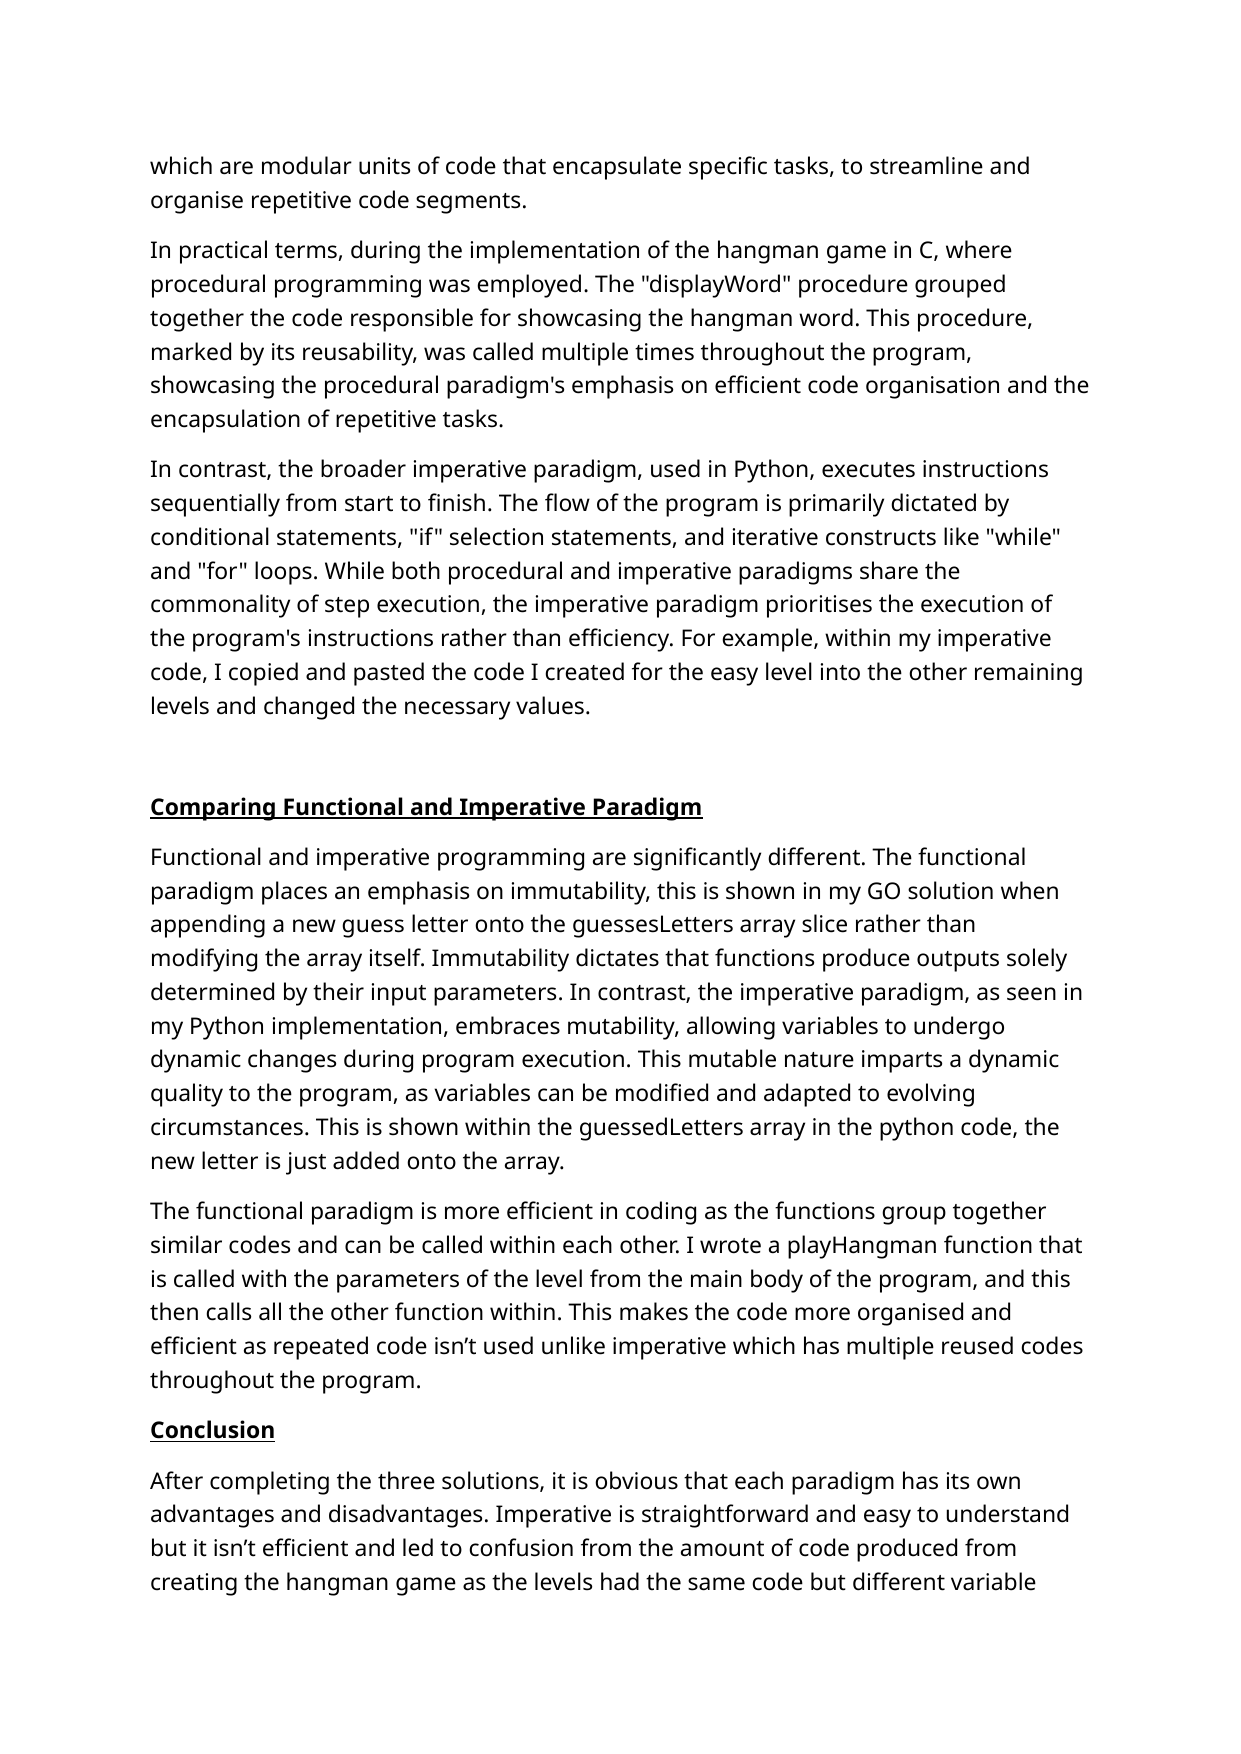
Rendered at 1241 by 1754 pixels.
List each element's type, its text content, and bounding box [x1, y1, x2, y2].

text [150, 1464, 1090, 1597]
text In contrast, the broader imperative paradigm, used in Python, executes instructions sequentially from start to finish. The flow of the program is primarily dictated by conditional statements, "if" selection statements, and iterative constructs like "while" and "for" loops. While both procedural and imperative paradigms share the commonality of step execution, the imperative paradigm prioritises the execution of the program's instructions rather than efficiency. For example, within my imperative code, I copied and pasted the code I created for the easy level into the other remaining levels and changed the necessary values. [150, 453, 1090, 721]
text Conclusion [150, 1414, 1090, 1445]
text Functional and imperative programming are significantly different. The functional paradigm places an emphasis on immutability, this is shown in my GO solution when appending a new guess letter onto the guessesLetters array slice rather than modifying the array itself. Immutability dictates that functions produce outputs solely determined by their input parameters. In contrast, the imperative paradigm, as seen in my Python implementation, embraces mutability, allowing variables to undergo dynamic changes during program execution. This mutable nature imparts a dynamic quality to the program, as variables can be modified and adapted to evolving circumstances. This is shown within the guessedLetters array in the python code, the new letter is just added onto the array. [150, 841, 1090, 1176]
text The functional paradigm is more efficient in coding as the functions group together similar codes and can be called within each other. I wrote a playHangman function that is called with the parameters of the level from the main body of the program, and this then calls all the other function within. This makes the code more organised and efficient as repeated code isn’t used unlike imperative which has multiple reused codes throughout the program. [150, 1195, 1090, 1395]
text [150, 150, 1090, 215]
text In practical terms, during the implementation of the hangman game in C, where procedural programming was employed. The "displayWord" procedure grouped together the code responsible for showcasing the hangman word. This procedure, marked by its reusability, was called multiple times throughout the program, showcasing the procedural paradigm's emphasis on efficient code organisation and the encapsulation of repetitive tasks. [150, 234, 1090, 434]
text Comparing Functional and Imperative Paradigm [150, 790, 1090, 822]
